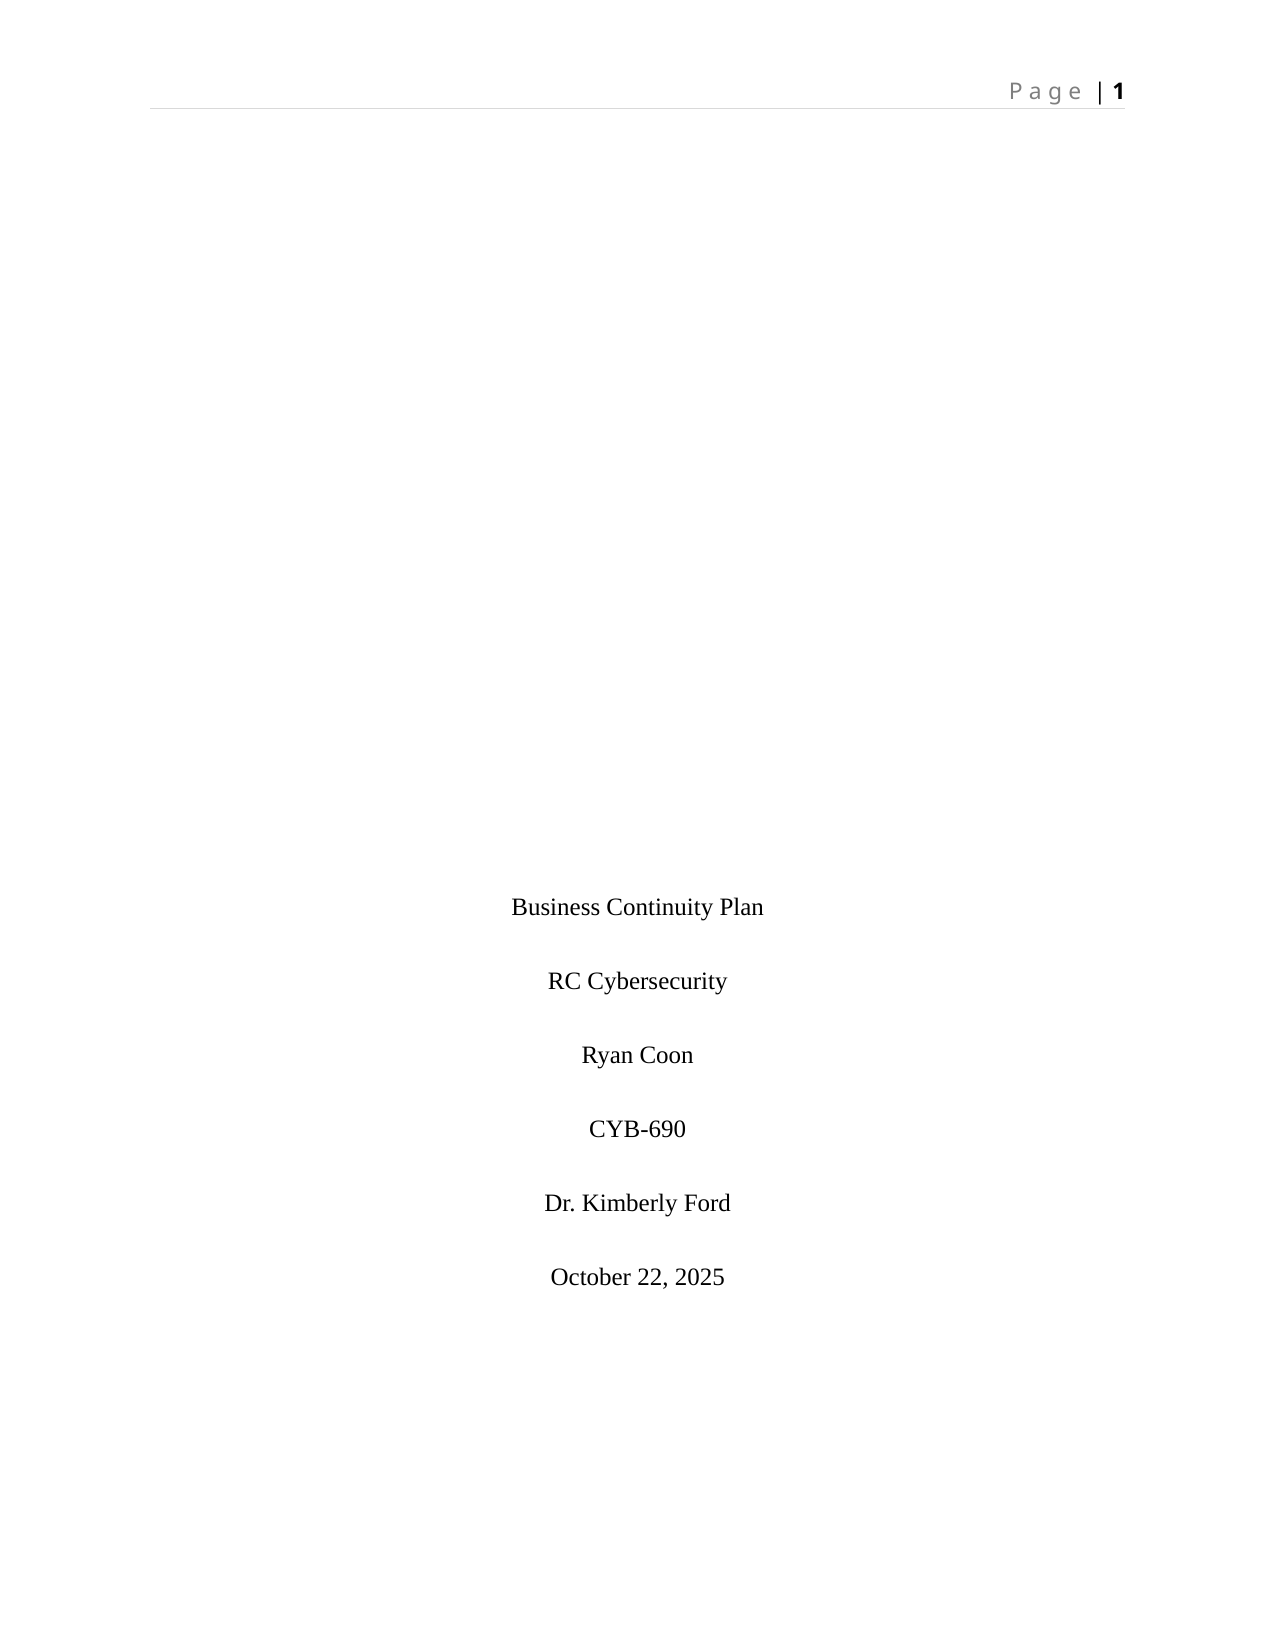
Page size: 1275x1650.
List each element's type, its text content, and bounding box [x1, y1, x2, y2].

text Ryan Coon [150, 1040, 1125, 1069]
text Business Continuity Plan [150, 892, 1125, 920]
text Dr. Kimberly Ford [150, 1188, 1125, 1217]
text CYB-690 [150, 1114, 1125, 1143]
text RC Cybersecurity [150, 966, 1125, 994]
text October 22, 2025 [150, 1262, 1125, 1291]
